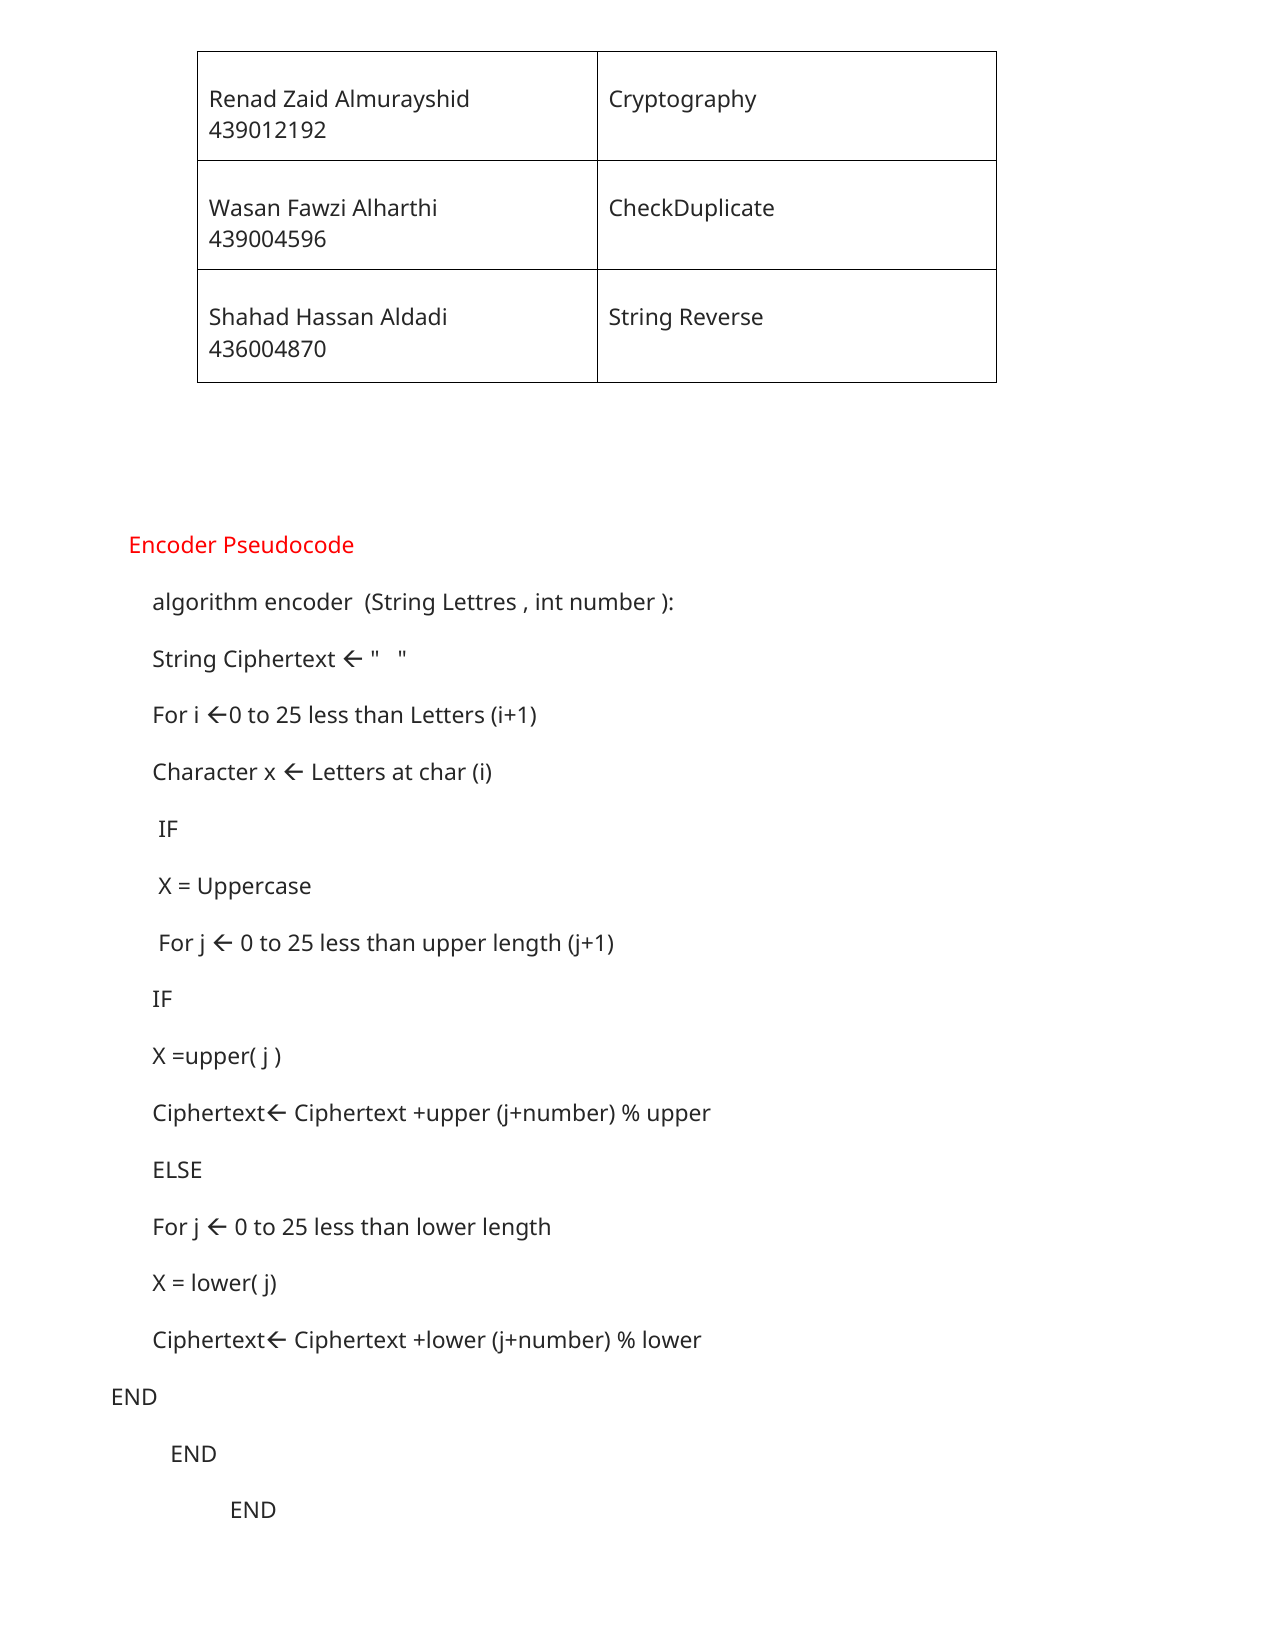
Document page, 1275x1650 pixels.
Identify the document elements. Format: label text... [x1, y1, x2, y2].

text For i 0 to 25 less than Letters (i+1) [75, 699, 1200, 731]
text Encoder Pseudocode [75, 529, 1200, 560]
table_cell String Reverse [598, 270, 996, 382]
table_cell Shahad Hassan Aldadi 436004870 [198, 270, 597, 382]
text X = lower( j) [75, 1267, 1200, 1298]
table_cell Wasan Fawzi Alharthi 439004596 [198, 161, 597, 269]
text ELSE [75, 1154, 1200, 1185]
table_cell CheckDuplicate [598, 161, 996, 269]
text String Ciphertext " " [75, 643, 1200, 674]
text Ciphertext Ciphertext +lower (j+number) % lower [75, 1324, 1200, 1355]
text X = Uppercase [75, 870, 1200, 901]
text For j 0 to 25 less than upper length (j+1) [75, 927, 1200, 958]
text X =upper( j ) [75, 1040, 1200, 1071]
text IF [75, 983, 1200, 1014]
text Character x Letters at char (i) [75, 756, 1200, 787]
text END [75, 1437, 1200, 1469]
table_header Cryptography [598, 52, 996, 160]
table_header Renad Zaid Almurayshid 439012192 [198, 52, 597, 160]
text END [75, 1494, 1200, 1526]
text For j 0 to 25 less than lower length [75, 1210, 1200, 1242]
text Ciphertext Ciphertext +upper (j+number) % upper [75, 1097, 1200, 1128]
text IF [75, 813, 1200, 844]
text algorithm encoder (String Lettres , int number ): [75, 586, 1200, 617]
text END [75, 1381, 1200, 1412]
